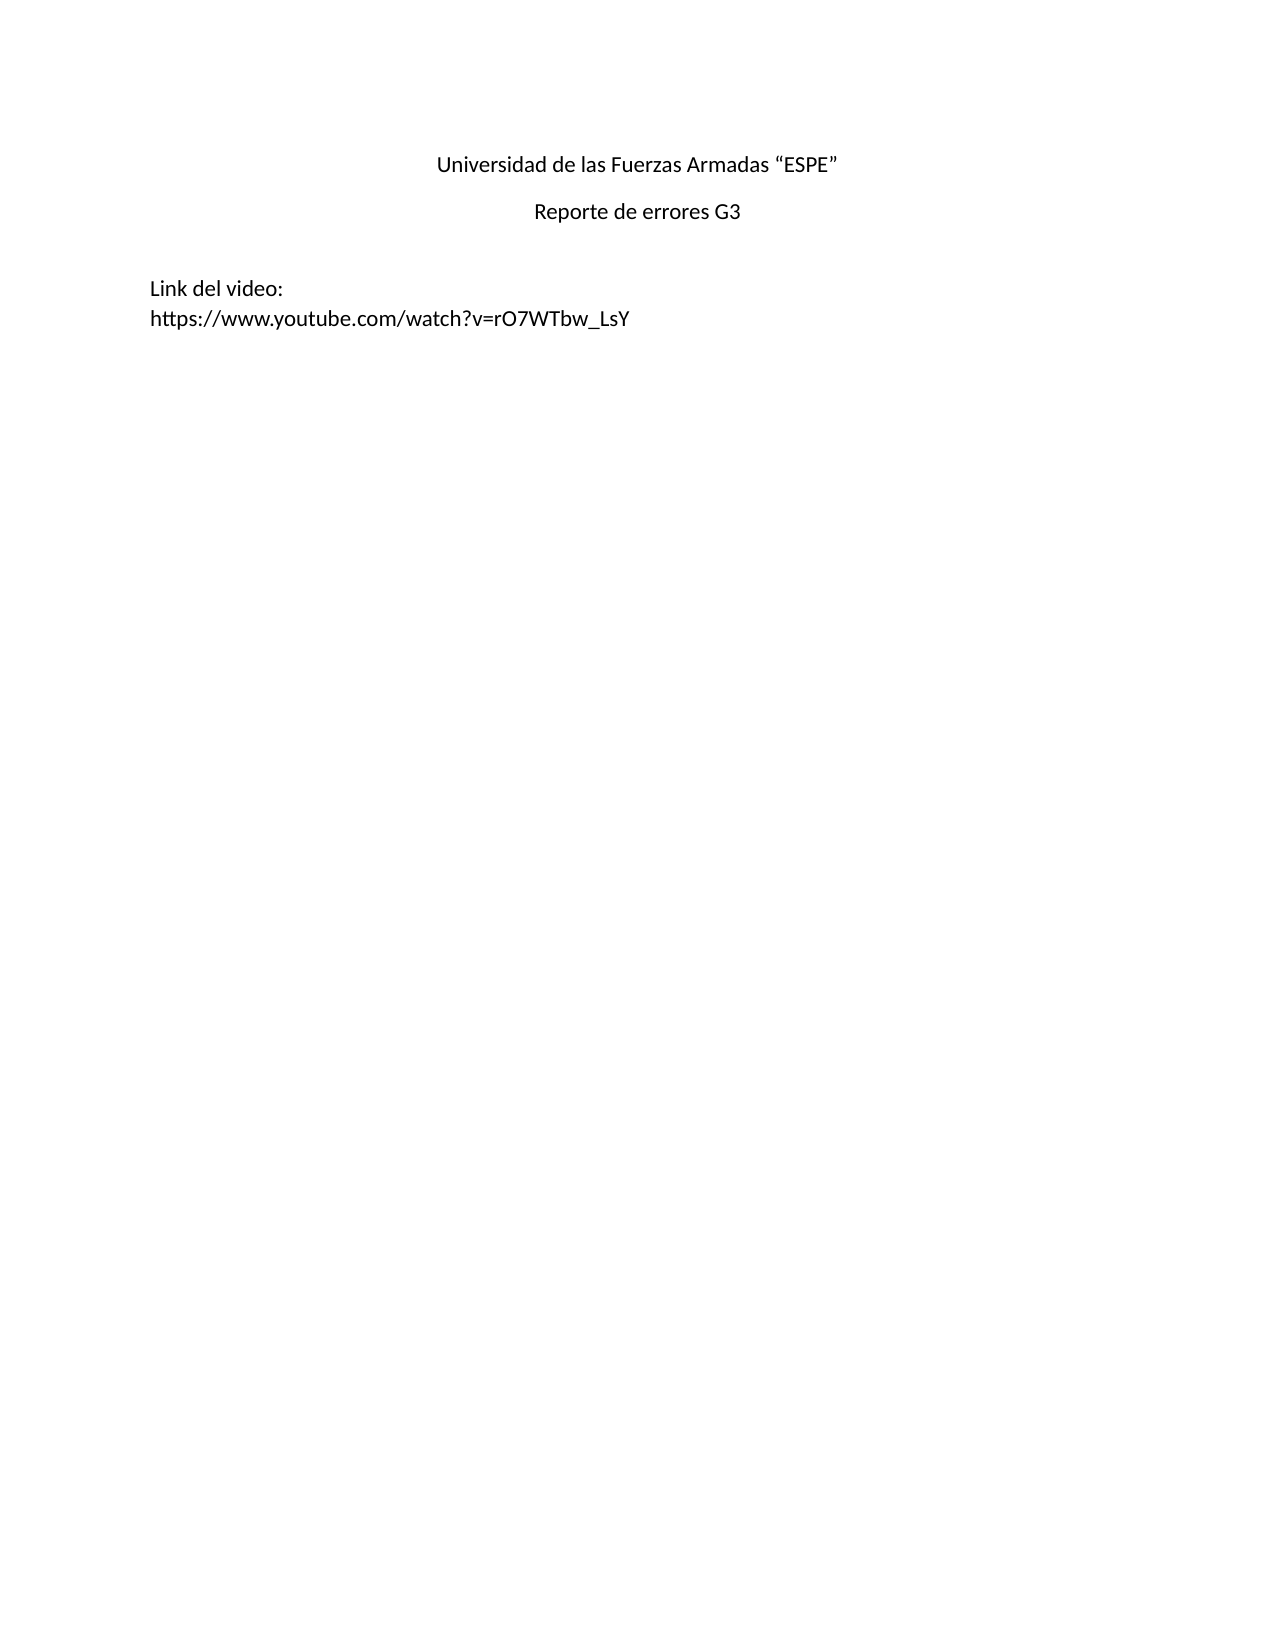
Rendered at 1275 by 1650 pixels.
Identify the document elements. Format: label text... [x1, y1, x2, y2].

text Universidad de las Fuerzas Armadas “ESPE” [150, 150, 1125, 178]
text Link del video: https://www.youtube.com/watch?v=rO7WTbw_LsY [150, 274, 1125, 332]
text Reporte de errores G3 [150, 197, 1125, 255]
